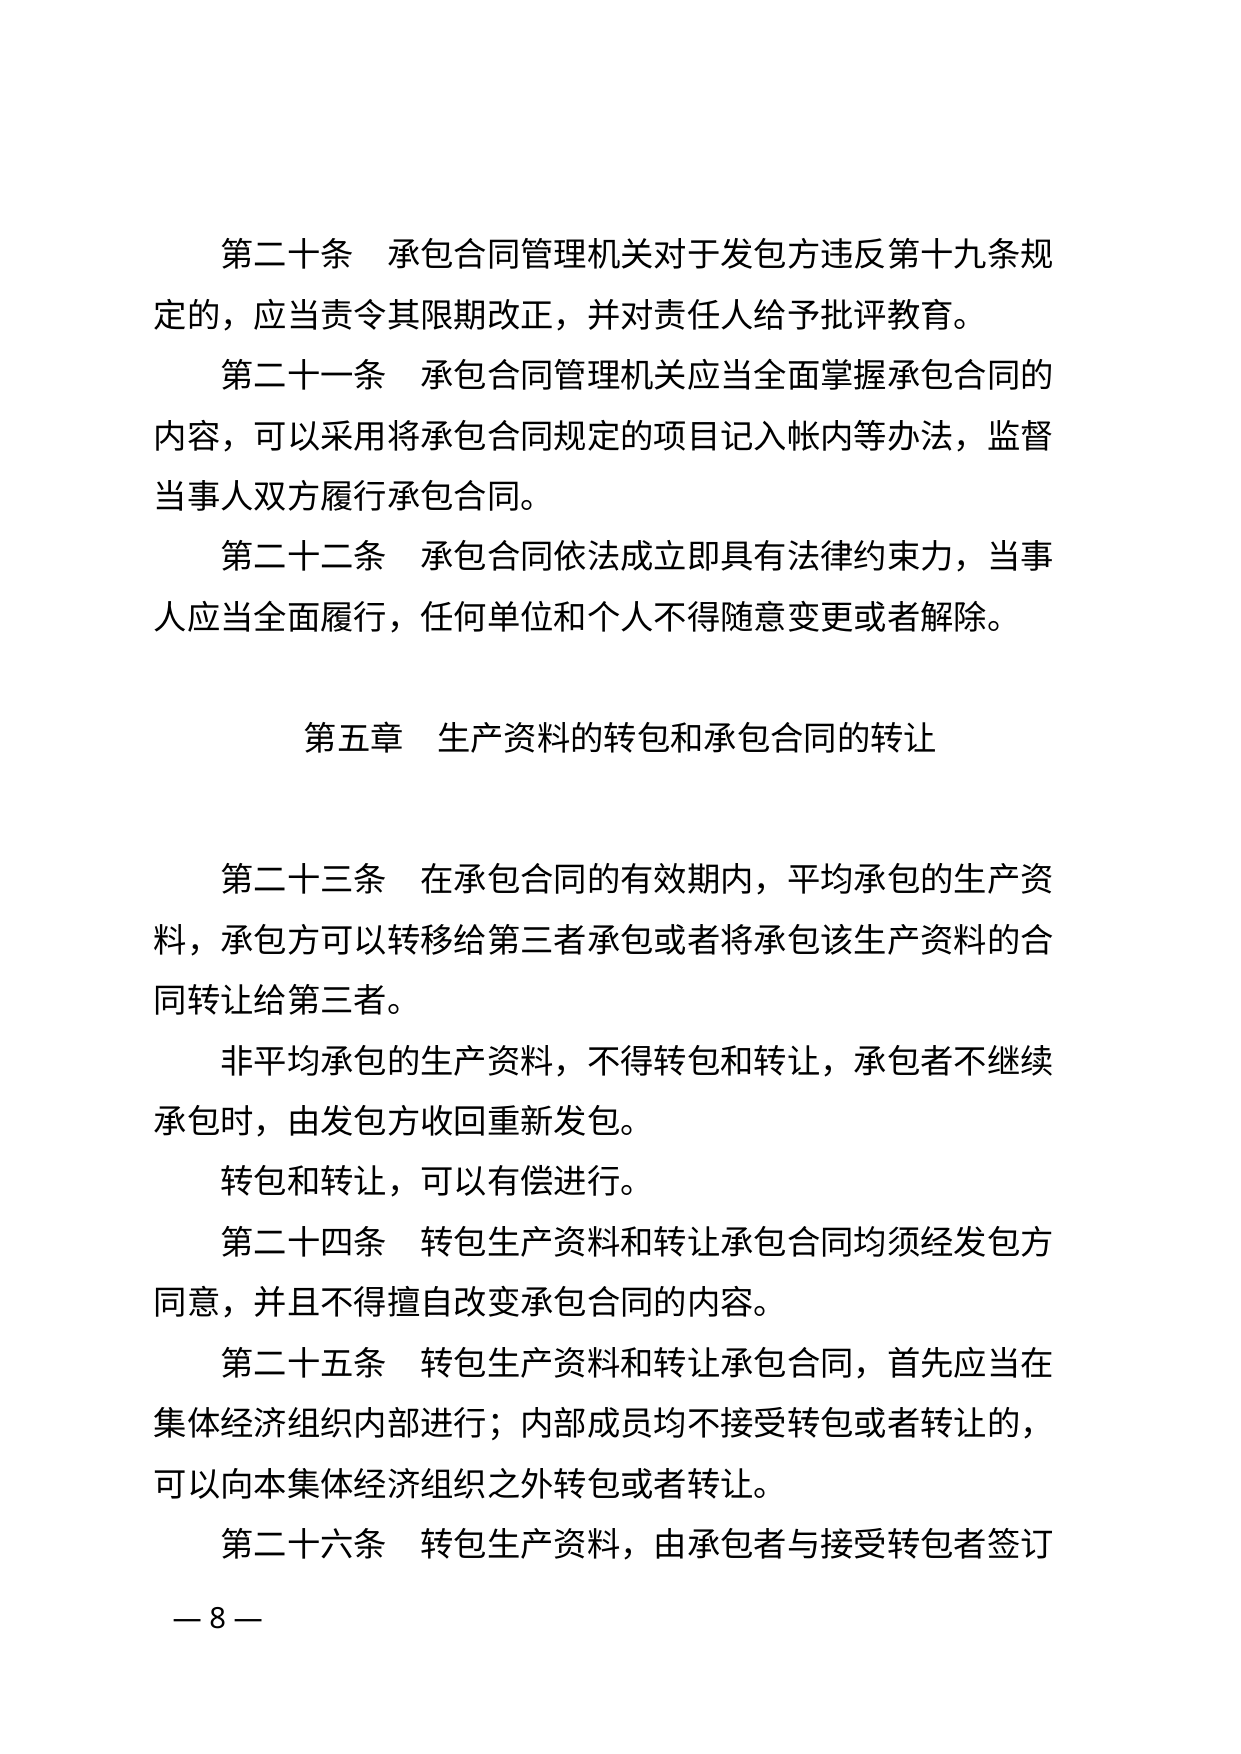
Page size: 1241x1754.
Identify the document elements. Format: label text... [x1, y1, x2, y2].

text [153, 1508, 1087, 1568]
text 第二十二条 承包合同依法成立即具有法律约束力，当事人应当全面履行，任何单位和个人不得随意变更或者解除。 [153, 521, 1087, 641]
text 第二十三条 在承包合同的有效期内，平均承包的生产资料，承包方可以转移给第三者承包或者将承包该生产资料的合同转让给第三者。 [153, 843, 1087, 1025]
text 非平均承包的生产资料，不得转包和转让，承包者不继续承包时，由发包方收回重新发包。 [153, 1025, 1087, 1146]
text 第二十五条 转包生产资料和转让承包合同，首先应当在集体经济组织内部进行；内部成员均不接受转包或者转让的，可以向本集体经济组织之外转包或者转让。 [153, 1327, 1087, 1508]
subtitle 第五章 生产资料的转包和承包合同的转让 [153, 702, 1087, 762]
text 第二十条 承包合同管理机关对于发包方违反第十九条规定的，应当责令其限期改正，并对责任人给予批评教育。 [153, 218, 1087, 339]
text 转包和转让，可以有偿进行。 [153, 1146, 1087, 1206]
text 第二十四条 转包生产资料和转让承包合同均须经发包方同意，并且不得擅自改变承包合同的内容。 [153, 1206, 1087, 1327]
text 第二十一条 承包合同管理机关应当全面掌握承包合同的内容，可以采用将承包合同规定的项目记入帐内等办法，监督当事人双方履行承包合同。 [153, 339, 1087, 521]
